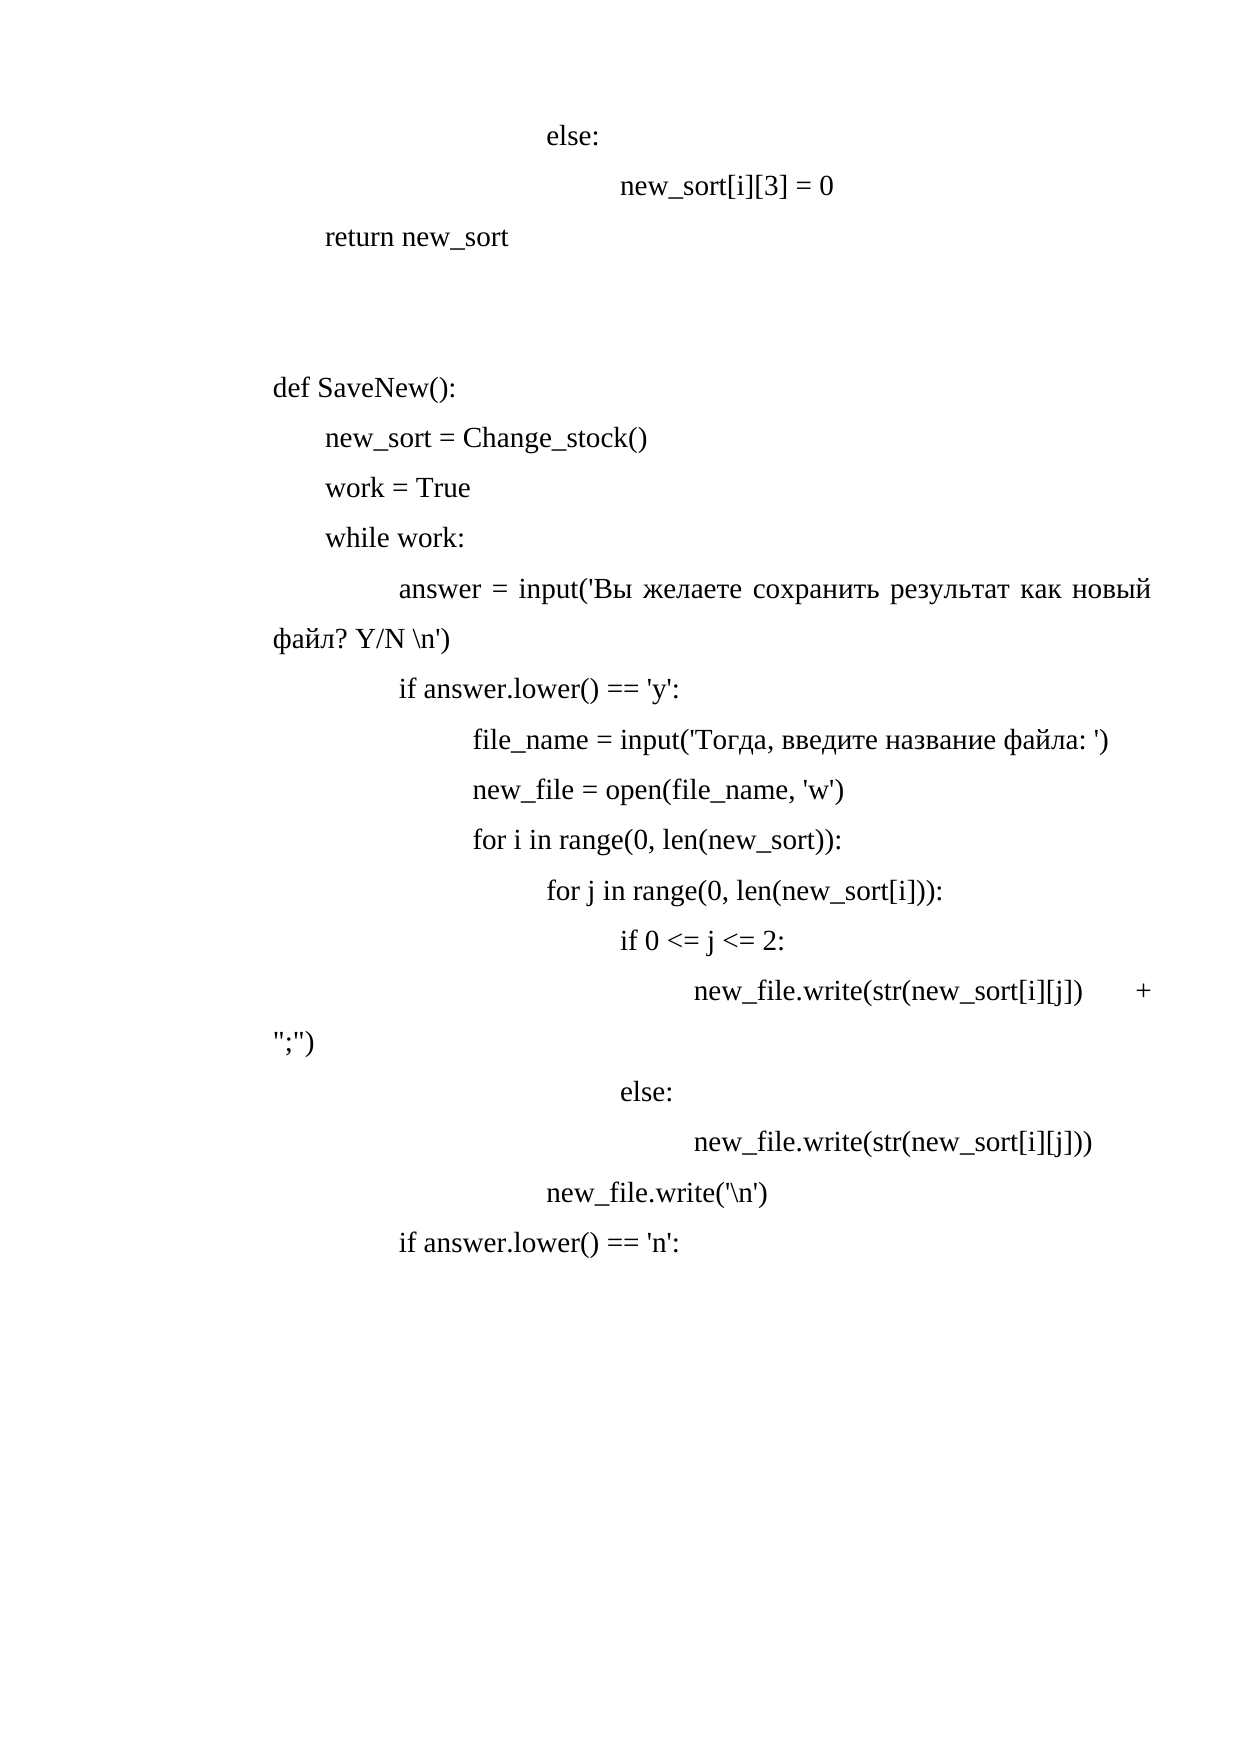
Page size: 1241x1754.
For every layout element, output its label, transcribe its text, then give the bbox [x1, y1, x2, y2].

text for i in range(0, len(new_sort)): [273, 822, 1152, 856]
text if answer.lower() == 'n': [273, 1225, 1152, 1258]
text if 0 <= j <= 2: [273, 923, 1152, 957]
text for j in range(0, len(new_sort[i])): [273, 873, 1152, 906]
text else: [273, 1074, 1152, 1108]
text new_sort[i][3] = 0 [273, 168, 1152, 202]
text answer = input('Вы желаете сохранить результат как новый файл? Y/N \n') [273, 571, 1152, 655]
text work = True [273, 470, 1152, 504]
text new_file = open(file_name, 'w') [273, 772, 1152, 806]
text new_sort = Change_stock() [273, 420, 1152, 453]
text file_name = input('Тогда, введите название файла: ') [273, 722, 1152, 755]
text new_file.write(str(new_sort[i][j])) [273, 1124, 1152, 1158]
text while work: [273, 521, 1152, 554]
text else: [273, 118, 1152, 152]
text def SaveNew(): [273, 370, 1152, 403]
text return new_sort [273, 219, 1152, 252]
text new_file.write(str(new_sort[i][j]) + ";") [273, 973, 1152, 1057]
text new_file.write('\n') [273, 1175, 1152, 1208]
text if answer.lower() == 'y': [273, 672, 1152, 705]
